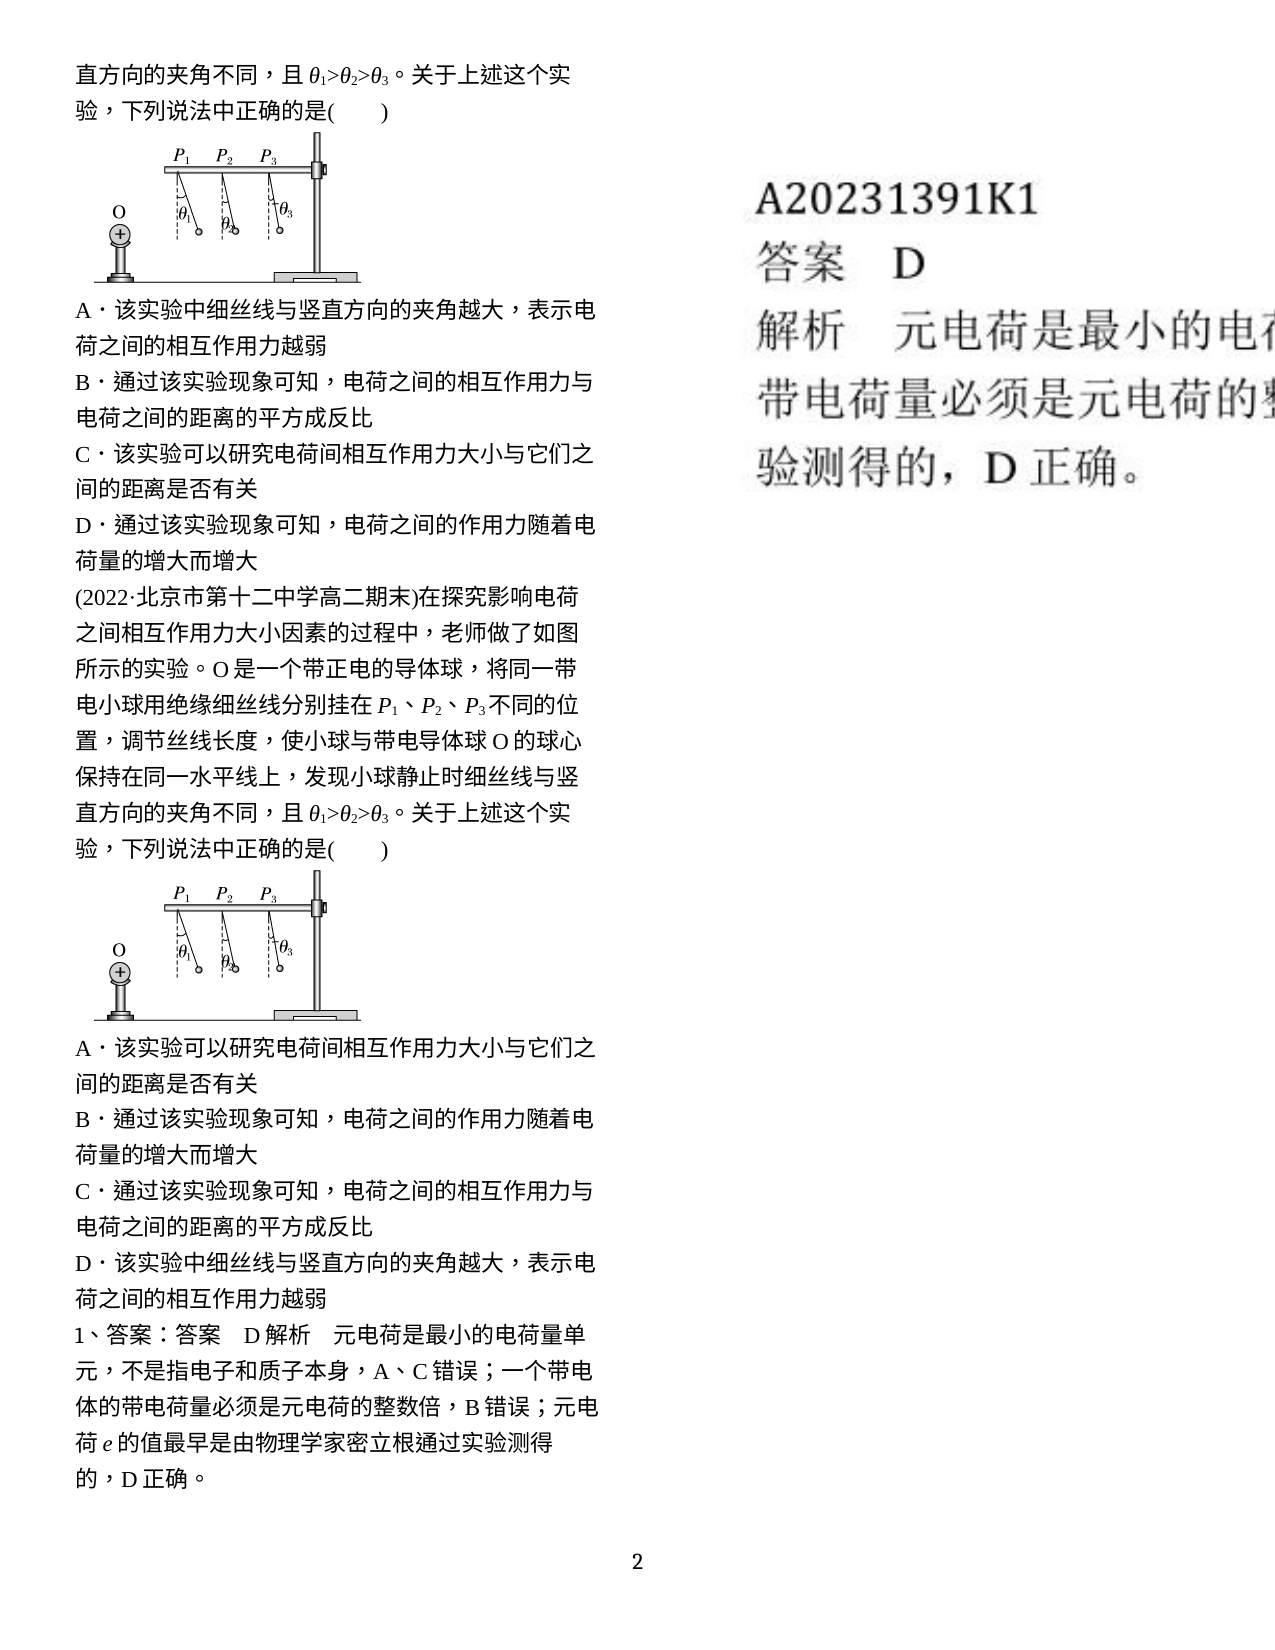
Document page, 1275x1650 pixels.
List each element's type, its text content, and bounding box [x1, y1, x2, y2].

text A．该实验中细丝线与竖直方向的夹角越大，表示电荷之间的相互作用力越弱 [75, 294, 600, 361]
text D．该实验中细丝线与竖直方向的夹角越大，表示电荷之间的相互作用力越弱 [75, 1247, 600, 1314]
text C．通过该实验现象可知，电荷之间的相互作用力与电荷之间的距离的平方成反比 [75, 1175, 600, 1242]
picture [93, 131, 362, 290]
text B．通过该实验现象可知，电荷之间的相互作用力与电荷之间的距离的平方成反比 [75, 366, 600, 433]
text 1、答案：答案 D解析 元电荷是最小的电荷量单元，不是指电子和质子本身，A、C错误；一个带电体的带电荷量必须是元电荷的整数倍，B错误；元电荷e的值最早是由物理学家密立根通过实验测得的，D正确。 [75, 1319, 600, 1494]
picture [93, 868, 362, 1028]
picture [693, 59, 1275, 1539]
text A．该实验可以研究电荷间相互作用力大小与它们之间的距离是否有关 [75, 1032, 600, 1099]
text B．通过该实验现象可知，电荷之间的作用力随着电荷量的增大而增大 [75, 1103, 600, 1171]
text D．通过该实验现象可知，电荷之间的作用力随着电荷量的增大而增大 [75, 509, 600, 577]
text C．该实验可以研究电荷间相互作用力大小与它们之间的距离是否有关 [75, 437, 600, 505]
